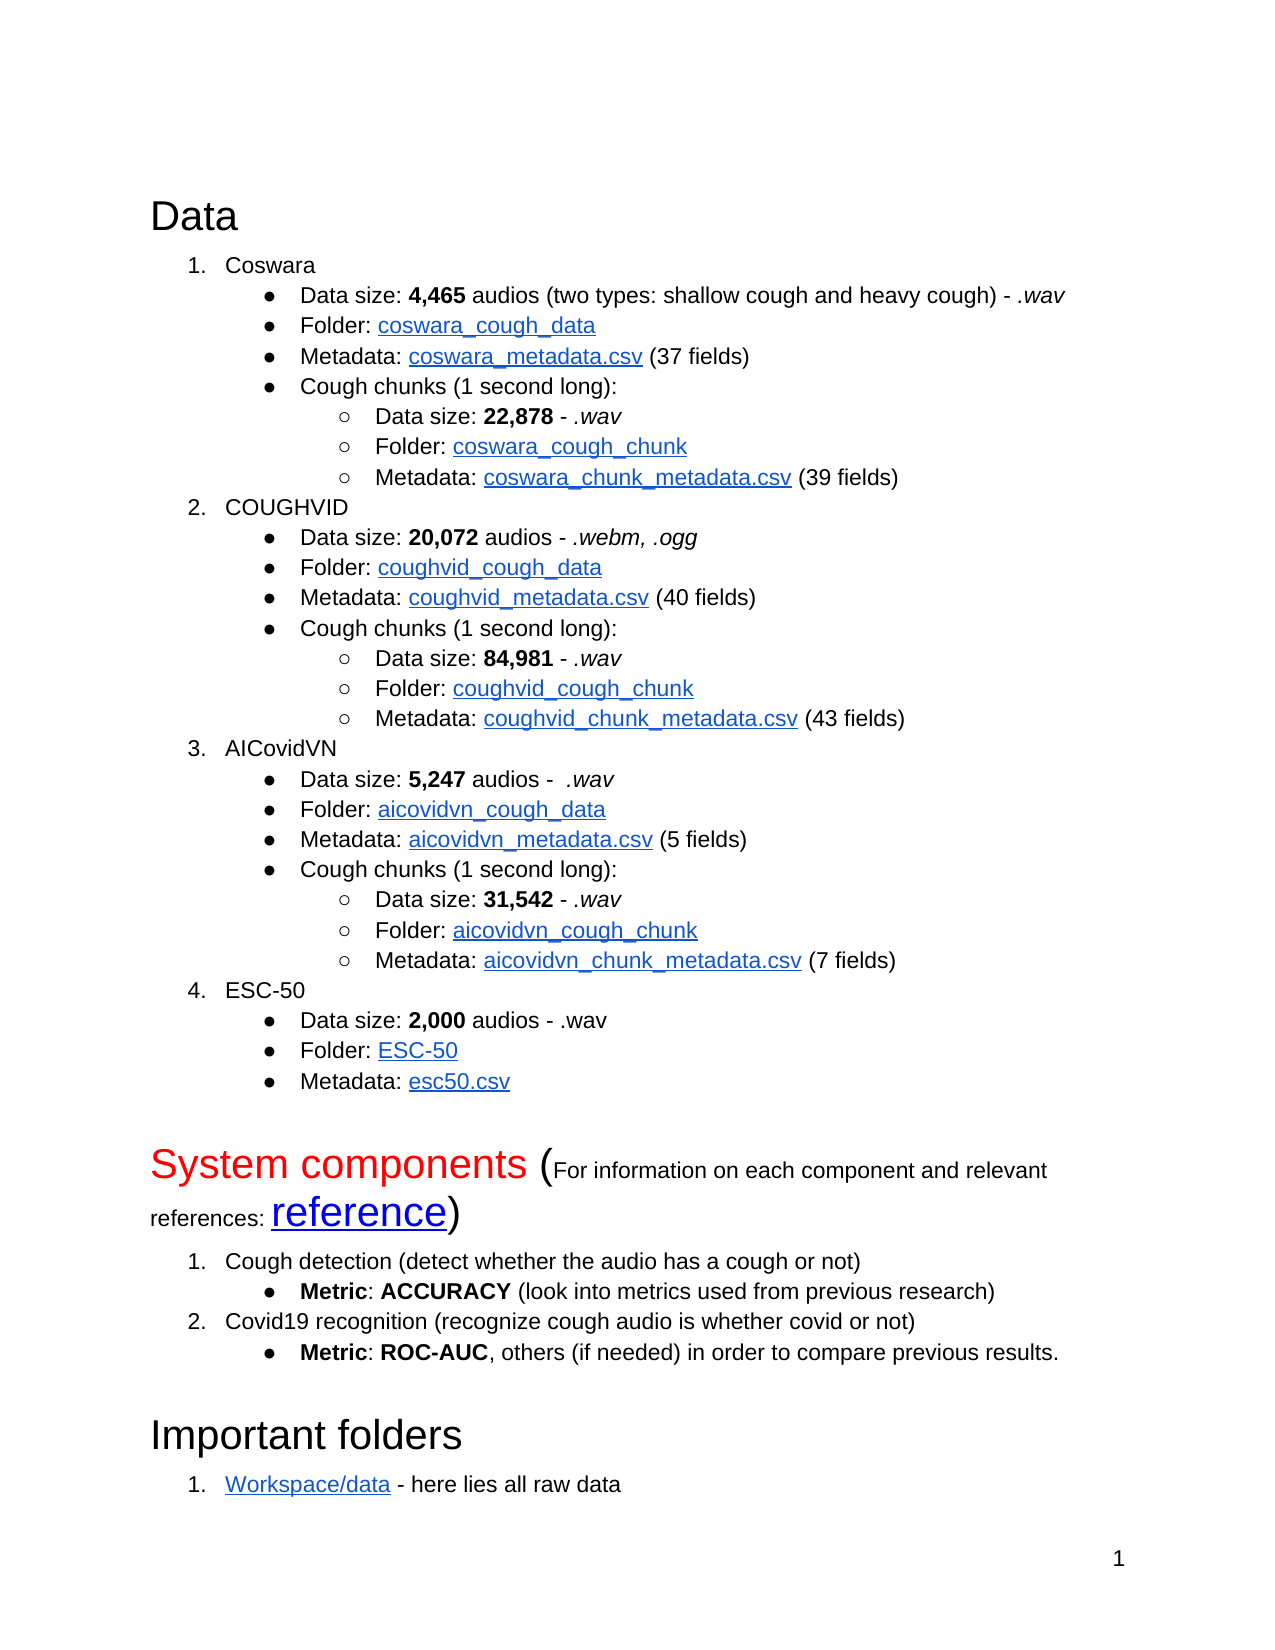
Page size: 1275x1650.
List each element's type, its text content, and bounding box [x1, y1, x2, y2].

list Metadata: aicovidvn_metadata.csv (5 fields) [262, 826, 1125, 852]
list Folder: coswara_cough_data [262, 312, 1125, 339]
list Data size: 20,072 audios - .webm, .ogg [262, 524, 1125, 550]
list Metric: ACCURACY (look into metrics used from previous research) [262, 1278, 1125, 1304]
list Metric: ROC-AUC, others (if needed) in order to compare previous results. [262, 1338, 1125, 1365]
list Data size: 5,247 audios - .wav [262, 766, 1125, 792]
subtitle System components (For information on each component and relevant references: reference) [150, 1139, 1125, 1235]
list Data size: 2,000 audios - .wav [262, 1007, 1125, 1034]
list Metadata: coswara_chunk_metadata.csv (39 fields) [337, 463, 1125, 490]
list Cough chunks (1 second long): [262, 373, 1125, 399]
subtitle Important folders [150, 1410, 1125, 1458]
list Folder: coswara_cough_chunk [337, 433, 1125, 460]
list Cough chunks (1 second long): [262, 614, 1125, 641]
list Folder: aicovidvn_cough_data [262, 796, 1125, 822]
list Data size: 4,465 audios (two types: shallow cough and heavy cough) - .wav [262, 282, 1125, 309]
list Cough detection (detect whether the audio has a cough or not) [187, 1248, 1125, 1274]
list Metadata: aicovidvn_chunk_metadata.csv (7 fields) [337, 947, 1125, 973]
list Folder: ESC-50 [262, 1037, 1125, 1064]
subtitle Data [150, 192, 1125, 239]
list Data size: 22,878 - .wav [337, 403, 1125, 429]
list Covid19 recognition (recognize cough audio is whether covid or not) [187, 1308, 1125, 1335]
list Data size: 84,981 - .wav [337, 645, 1125, 671]
list Folder: coughvid_cough_data [262, 554, 1125, 581]
list Metadata: coughvid_chunk_metadata.csv (43 fields) [337, 705, 1125, 732]
list AICovidVN [187, 735, 1125, 762]
list Metadata: coughvid_metadata.csv (40 fields) [262, 584, 1125, 611]
list Workspace/data - here lies all raw data [187, 1471, 1125, 1497]
list Metadata: esc50.csv [262, 1068, 1125, 1094]
list Metadata: coswara_metadata.csv (37 fields) [262, 343, 1125, 369]
list COUGHVID [187, 494, 1125, 520]
list Coswara [187, 252, 1125, 278]
list ESC-50 [187, 977, 1125, 1003]
list Data size: 31,542 - .wav [337, 886, 1125, 913]
list Cough chunks (1 second long): [262, 856, 1125, 883]
list Folder: aicovidvn_cough_chunk [337, 917, 1125, 943]
list Folder: coughvid_cough_chunk [337, 675, 1125, 701]
